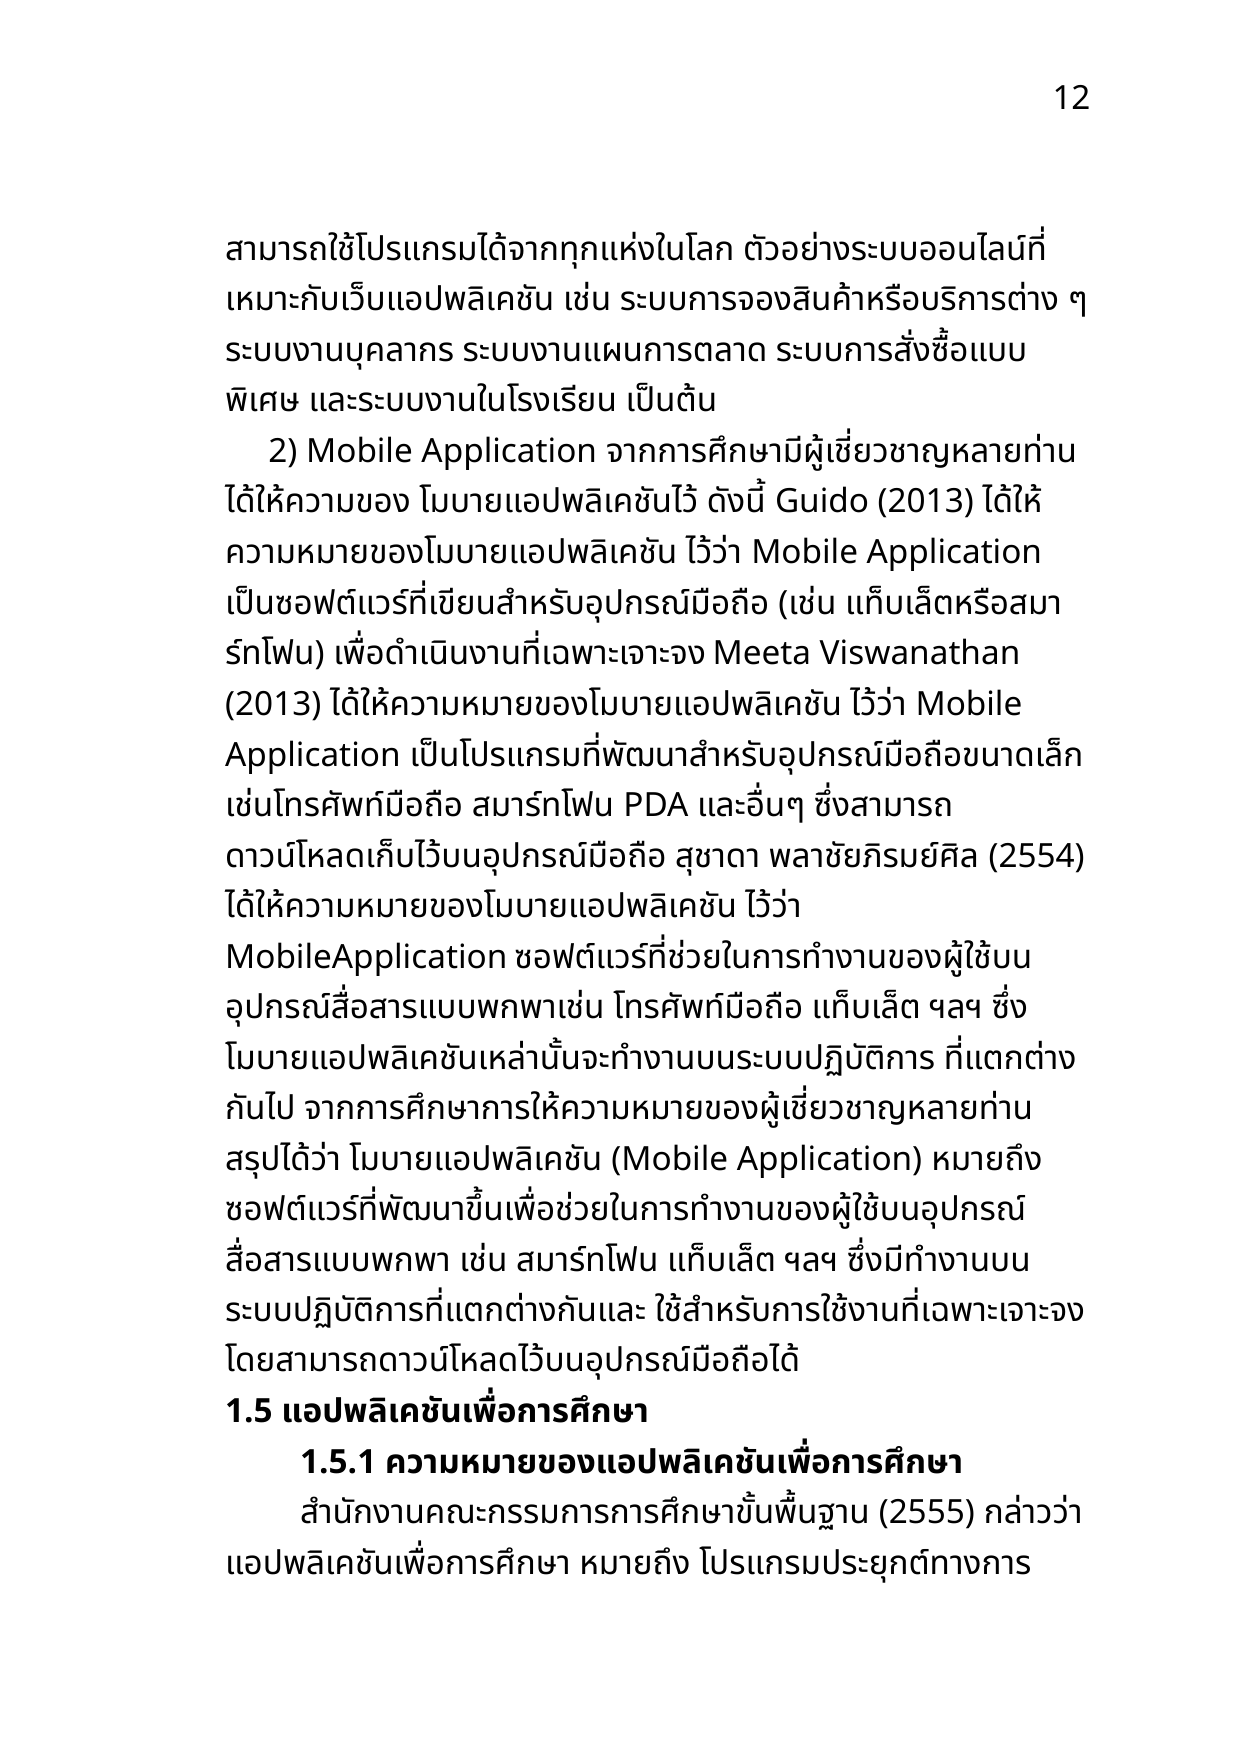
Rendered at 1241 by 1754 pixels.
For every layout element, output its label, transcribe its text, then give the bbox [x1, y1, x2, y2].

text 2) Mobile Application จากการศึกษามีผู้เชี่ยวชาญหลายท่านได้ให้ความของ โมบายแอปพลิเคชันไว้ ดังนี้ Guido (2013) ได้ให้ความหมายของโมบายแอปพลิเคชัน ไว้ว่า Mobile Application เป็นซอฟต์แวร์ที่เขียนสำหรับอุปกรณ์มือถือ (เช่น แท็บเล็ตหรือสมาร์ทโฟน) เพื่อดำเนินงานที่เฉพาะเจาะจงMeeta Viswanathan (2013) ได้ให้ความหมายของโมบายแอปพลิเคชัน ไว้ว่า Mobile Application เป็นโปรแกรมที่พัฒนาสำหรับอุปกรณ์มือถือขนาดเล็ก เช่นโทรศัพท์มือถือ สมาร์ทโฟน PDA และอื่นๆ ซึ่งสามารถดาวน์โหลดเก็บไว้บนอุปกรณ์มือถือ สุชาดา พลาชัยภิรมย์ศิล (2554) ได้ให้ความหมายของโมบายแอปพลิเคชัน ไว้ว่า MobileApplicationซอฟต์แวร์ที่ช่วยในการทำงานของผู้ใช้บนอุปกรณ์สื่อสารแบบพกพาเช่น โทรศัพท์มือถือ แท็บเล็ต ฯลฯ ซึ่งโมบายแอปพลิเคชันเหล่านั้นจะทำงานบนระบบปฏิบัติการ ที่แตกต่างกันไป จากการศึกษาการให้ความหมายของผู้เชี่ยวชาญหลายท่าน สรุปได้ว่า โมบายแอปพลิเคชัน (Mobile Application) หมายถึง ซอฟต์แวร์ที่พัฒนาขึ้นเพื่อช่วยในการทำงานของผู้ใช้บนอุปกรณ์ สื่อสารแบบพกพา เช่น สมาร์ทโฟน แท็บเล็ต ฯลฯ ซึ่งมีทำงานบนระบบปฏิบัติการที่แตกต่างกันและ ใช้สำหรับการใช้งานที่เฉพาะเจาะจง โดยสามารถดาวน์โหลดไว้บนอุปกรณ์มือถือได้ [225, 427, 1090, 1387]
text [225, 225, 1090, 427]
text 1.5 แอปพลิเคชันเพื่อการศึกษา [225, 1387, 1090, 1437]
text 1.5.1 ความหมายของแอปพลิเคชันเพื่อการศึกษา [225, 1437, 1090, 1488]
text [225, 1488, 1090, 1589]
